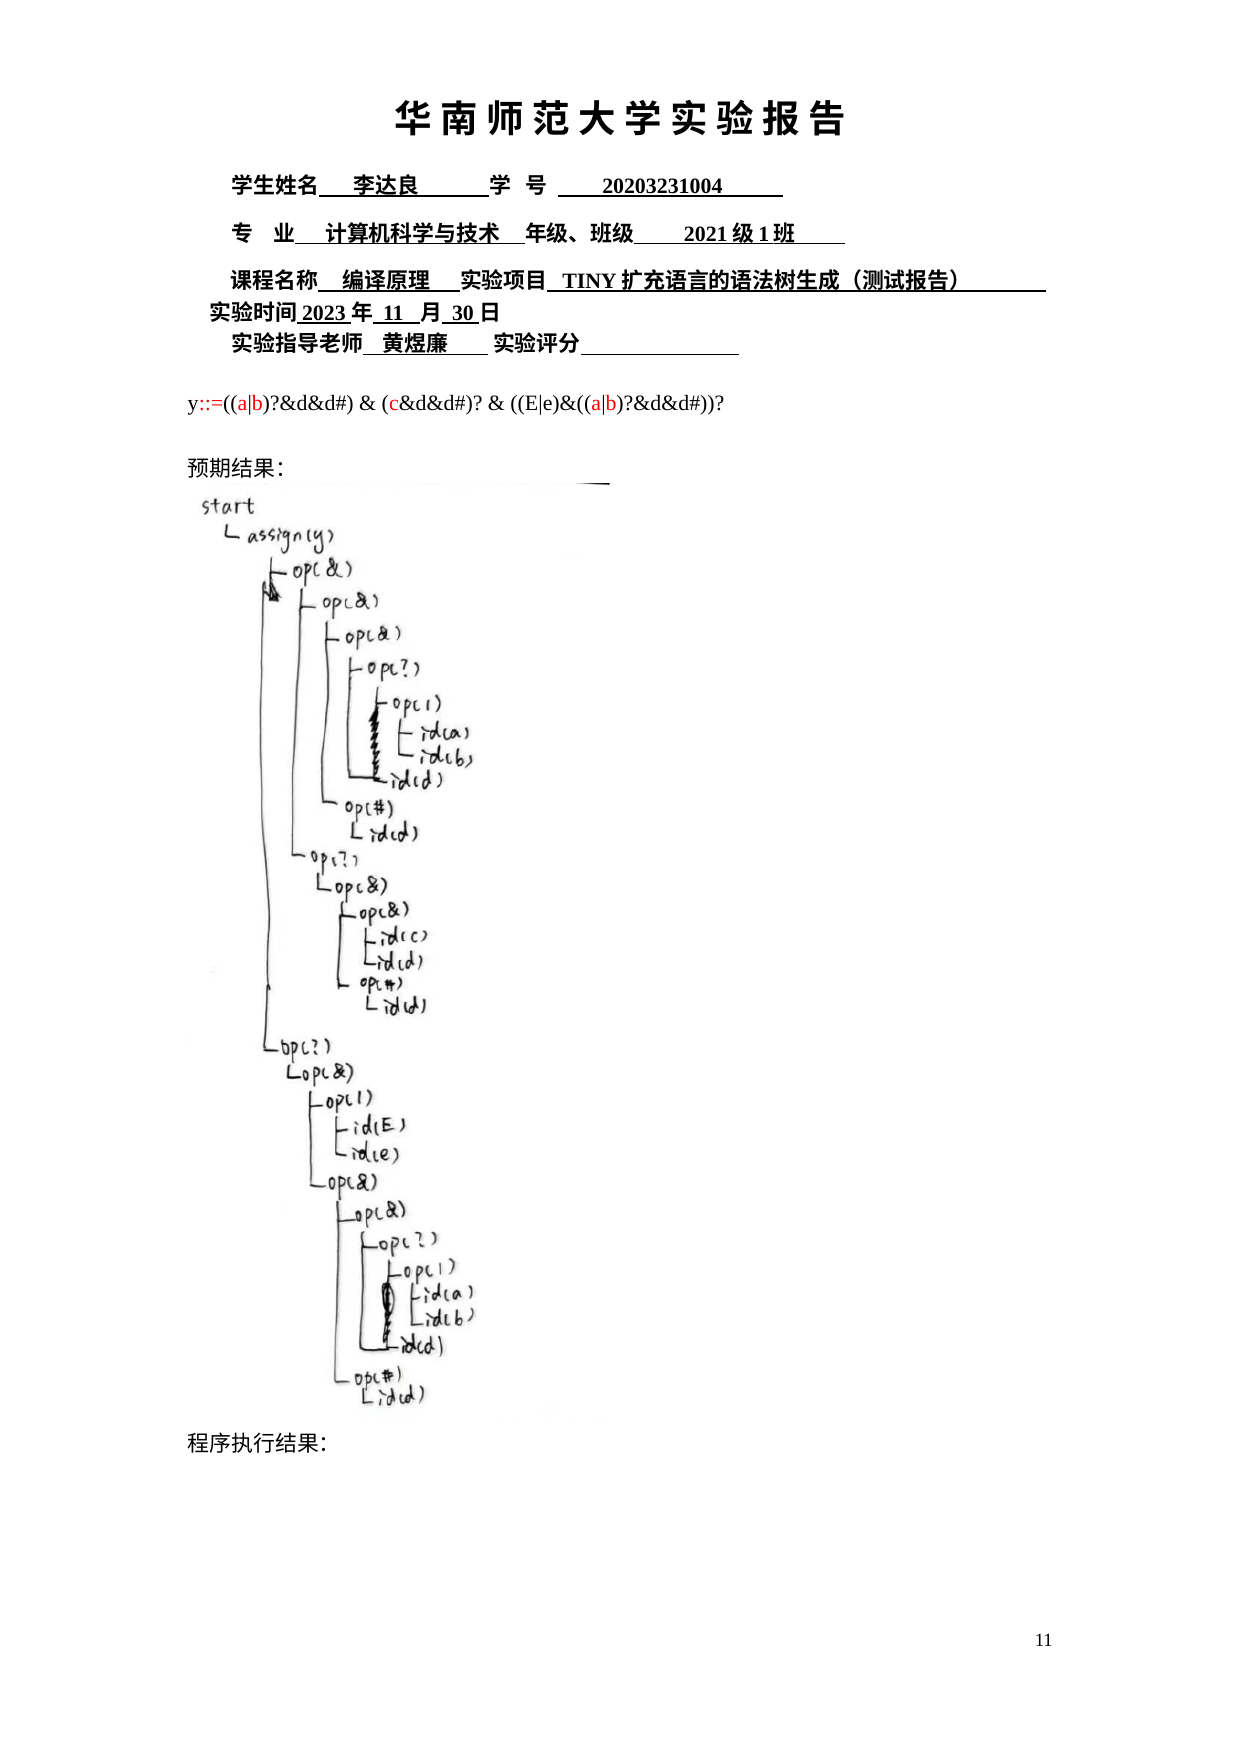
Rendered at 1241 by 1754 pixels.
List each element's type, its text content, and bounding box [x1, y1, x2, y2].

picture [187, 483, 610, 1419]
text 程序执行结果： [187, 1426, 1053, 1458]
text 预期结果： [187, 451, 1053, 483]
text y::=((a|b)?&d&d#) & (c&d&d#)? & ((E|e)&((a|b)?&d&d#))? [187, 386, 1053, 418]
